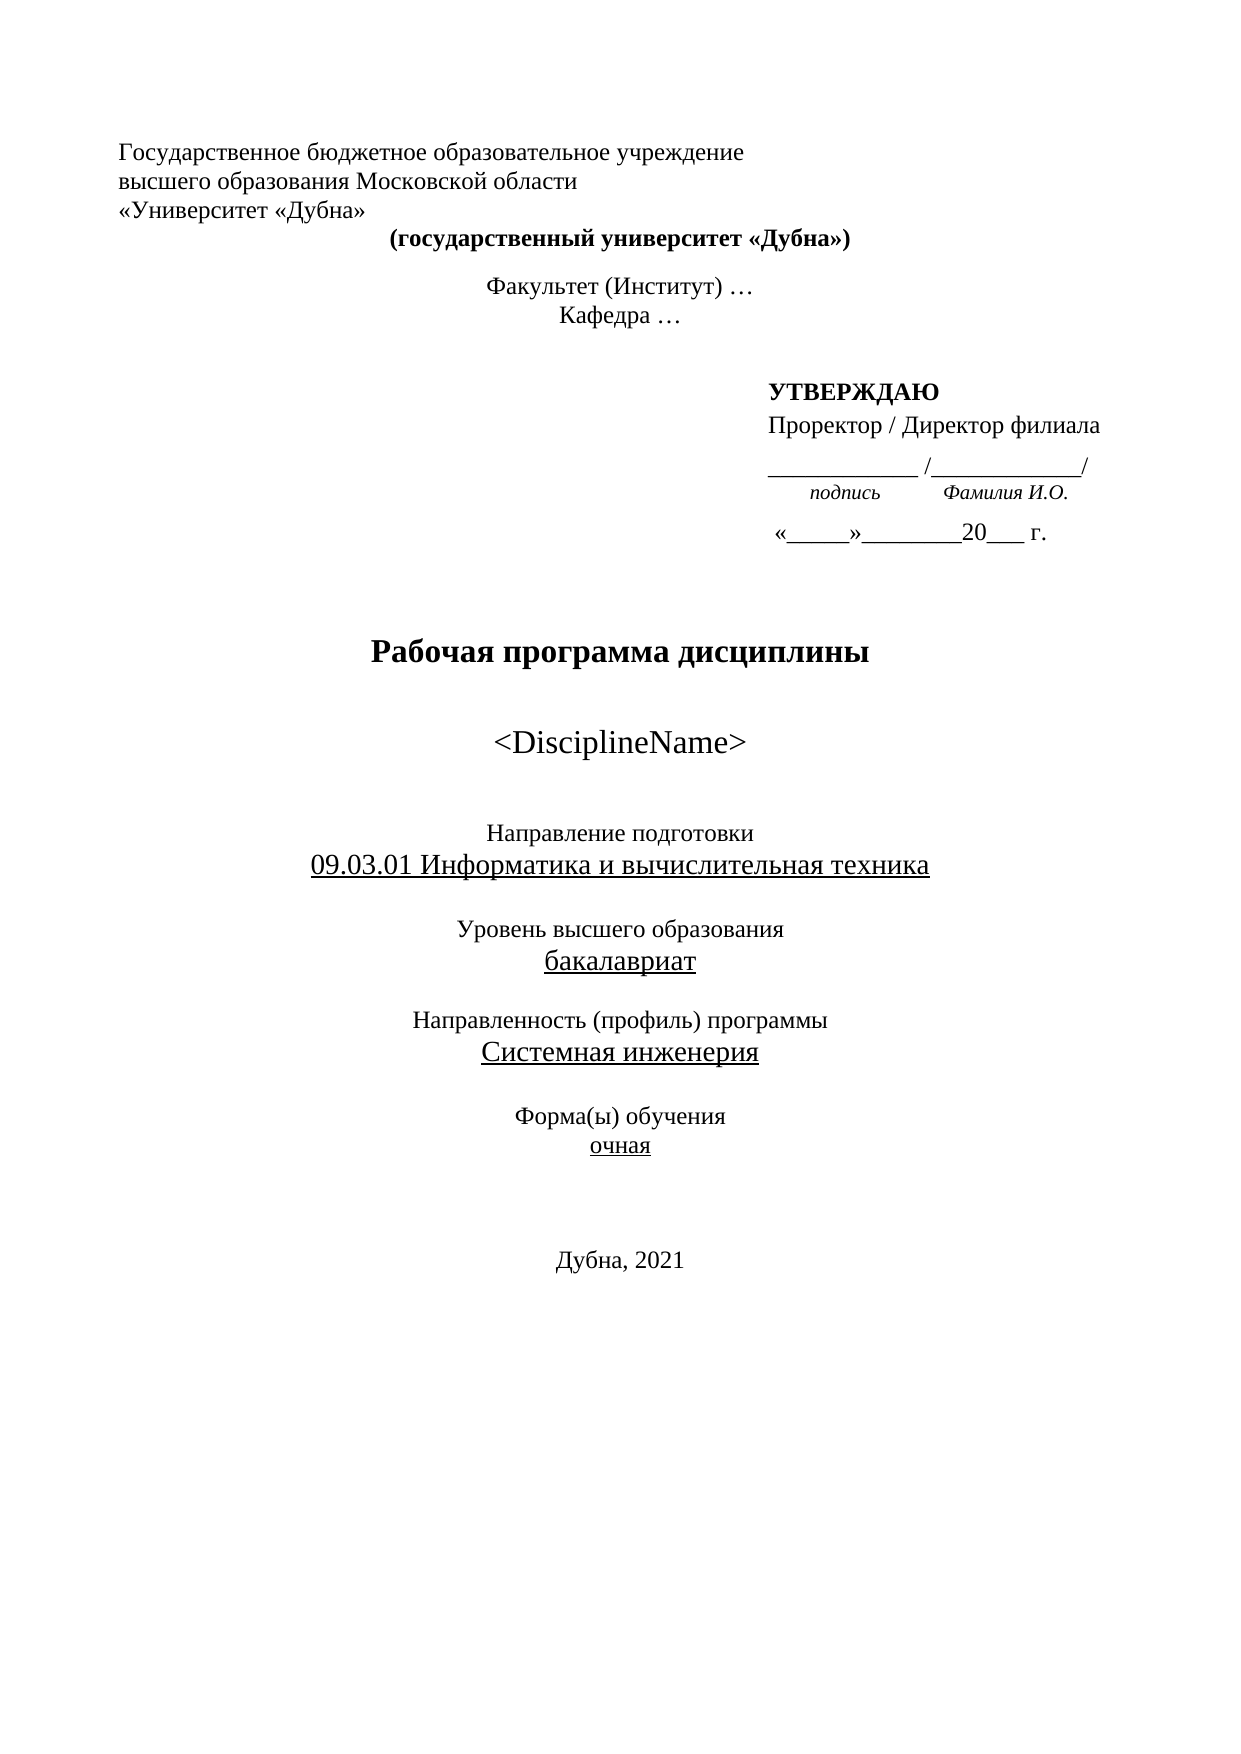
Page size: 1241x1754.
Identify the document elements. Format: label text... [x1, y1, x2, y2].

text Форма(ы) обучения [118, 1101, 1122, 1130]
text подпись Фамилия И.О. [768, 480, 1122, 504]
text Уровень высшего образования [118, 914, 1122, 943]
text (государственный университет «Дубна») [118, 223, 1122, 252]
text Дубна, 2021 [118, 1245, 1122, 1274]
text Системная инженерия [118, 1034, 1122, 1068]
text Направление подготовки [118, 818, 1122, 847]
text 09.03.01 Информатика и вычислительная техника [118, 847, 1122, 881]
text Направленность (профиль) программы [118, 1005, 1122, 1034]
text ____________ /____________/ [768, 451, 1122, 480]
text УТВЕРЖДАЮ [768, 377, 1122, 406]
text Проректор / Директор филиала [768, 410, 1122, 439]
text Кафедра … [118, 300, 1122, 329]
text очная [118, 1130, 1122, 1159]
text «_____»________20___ г. [768, 517, 1122, 545]
text бакалавриат [118, 943, 1122, 977]
text <DisciplineName> [118, 723, 1122, 761]
text Факультет (Институт) … [118, 271, 1122, 300]
subtitle Рабочая программа дисциплины [118, 632, 1122, 670]
